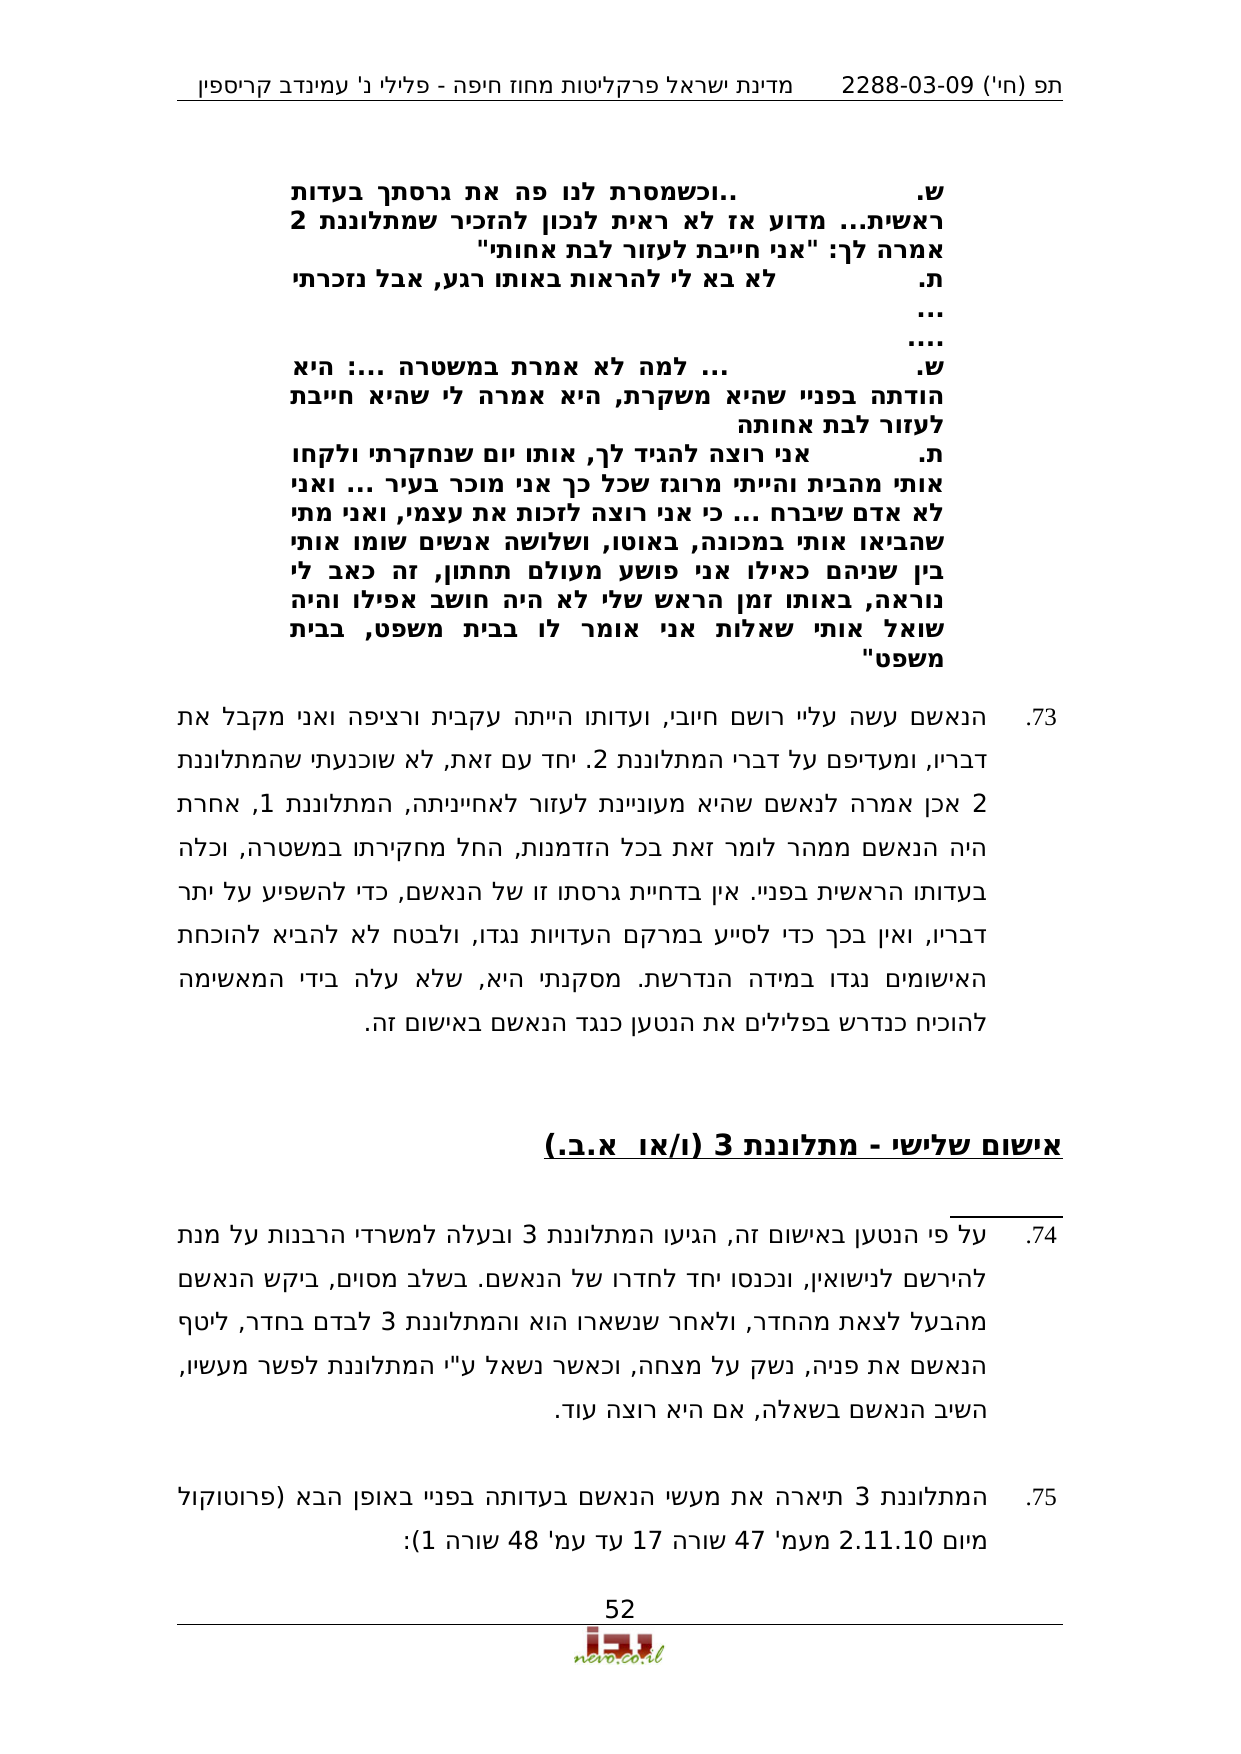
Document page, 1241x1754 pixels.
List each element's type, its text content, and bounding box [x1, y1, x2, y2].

text ש. ..וכשמסרת לנו פה את גרסתך בעדות ראשית... מדוע אז לא ראית לנכון להזכיר שמתלוננת 2 אמרה לך: "אני חייבת לעזור לבת אחותי" [290, 177, 945, 265]
list הנאשם עשה עליי רושם חיובי, ועדותו הייתה עקבית ורציפה ואני מקבל את דבריו, ומעדיפם על דברי המתלוננת 2. יחד עם זאת, לא שוכנעתי שהמתלוננת 2 אכן אמרה לנאשם שהיא מעוניינת לעזור לאחייניתה, המתלוננת 1, אחרת היה הנאשם ממהר לומר זאת בכל הזדמנות, החל מחקירתו במשטרה, וכלה בעדותו הראשית בפניי. אין בדחיית גרסתו זו של הנאשם, כדי להשפיע על יתר דבריו, ואין בכך כדי לסייע במרקם העדויות נגדו, ולבטח לא להביא להוכחת האישומים נגדו במידה הנדרשת. מסקנתי היא, שלא עלה בידי המאשימה להוכיח כנדרש בפלילים את הנטען כנגד הנאשם באישום זה. [177, 702, 1026, 1037]
text .... [290, 323, 945, 352]
text ת. לא בא לי להראות באותו רגע, אבל נזכרתי ... [290, 265, 945, 323]
list על פי הנטען באישום זה, הגיעו המתלוננת 3 ובעלה למשרדי הרבנות על מנת להירשם לנישואין, ונכנסו יחד לחדרו של הנאשם. בשלב מסוים, ביקש הנאשם מהבעל לצאת מהחדר, ולאחר שנשארו הוא והמתלוננת 3 לבדם בחדר, ליטף הנאשם את פניה, נשק על מצחה, וכאשר נשאל ע"י המתלוננת לפשר מעשיו, השיב הנאשם בשאלה, אם היא רוצה עוד. [177, 1220, 1026, 1424]
list המתלוננת 3 תיארה את מעשי הנאשם בעדותה בפניי באופן הבא (פרוטוקול מיום 2.11.10 מעמ' 47 שורה 17 עד עמ' 48 שורה 1): [177, 1482, 1026, 1555]
text ת. אני רוצה להגיד לך, אותו יום שנחקרתי ולקחו אותי מהבית והייתי מרוגז שכל כך אני מוכר בעיר ... ואני לא אדם שיברח ... כי אני רוצה לזכות את עצמי, ואני מתי שהביאו אותי במכונה, באוטו, ושלושה אנשים שומו אותי בין שניהם כאילו אני פושע מעולם תחתון, זה כאב לי נוראה, באותו זמן הראש שלי לא היה חושב אפילו והיה שואל אותי שאלות אני אומר לו בבית משפט, בבית משפט" [290, 440, 945, 673]
text אישום שלישי - מתלוננת 3 (ו/או א.ב.) [177, 1128, 1063, 1162]
picture [574, 1626, 666, 1665]
text ש. ... למה לא אמרת במשטרה ...: היא הודתה בפניי שהיא משקרת, היא אמרה לי שהיא חייבת לעזור לבת אחותה [290, 352, 945, 440]
